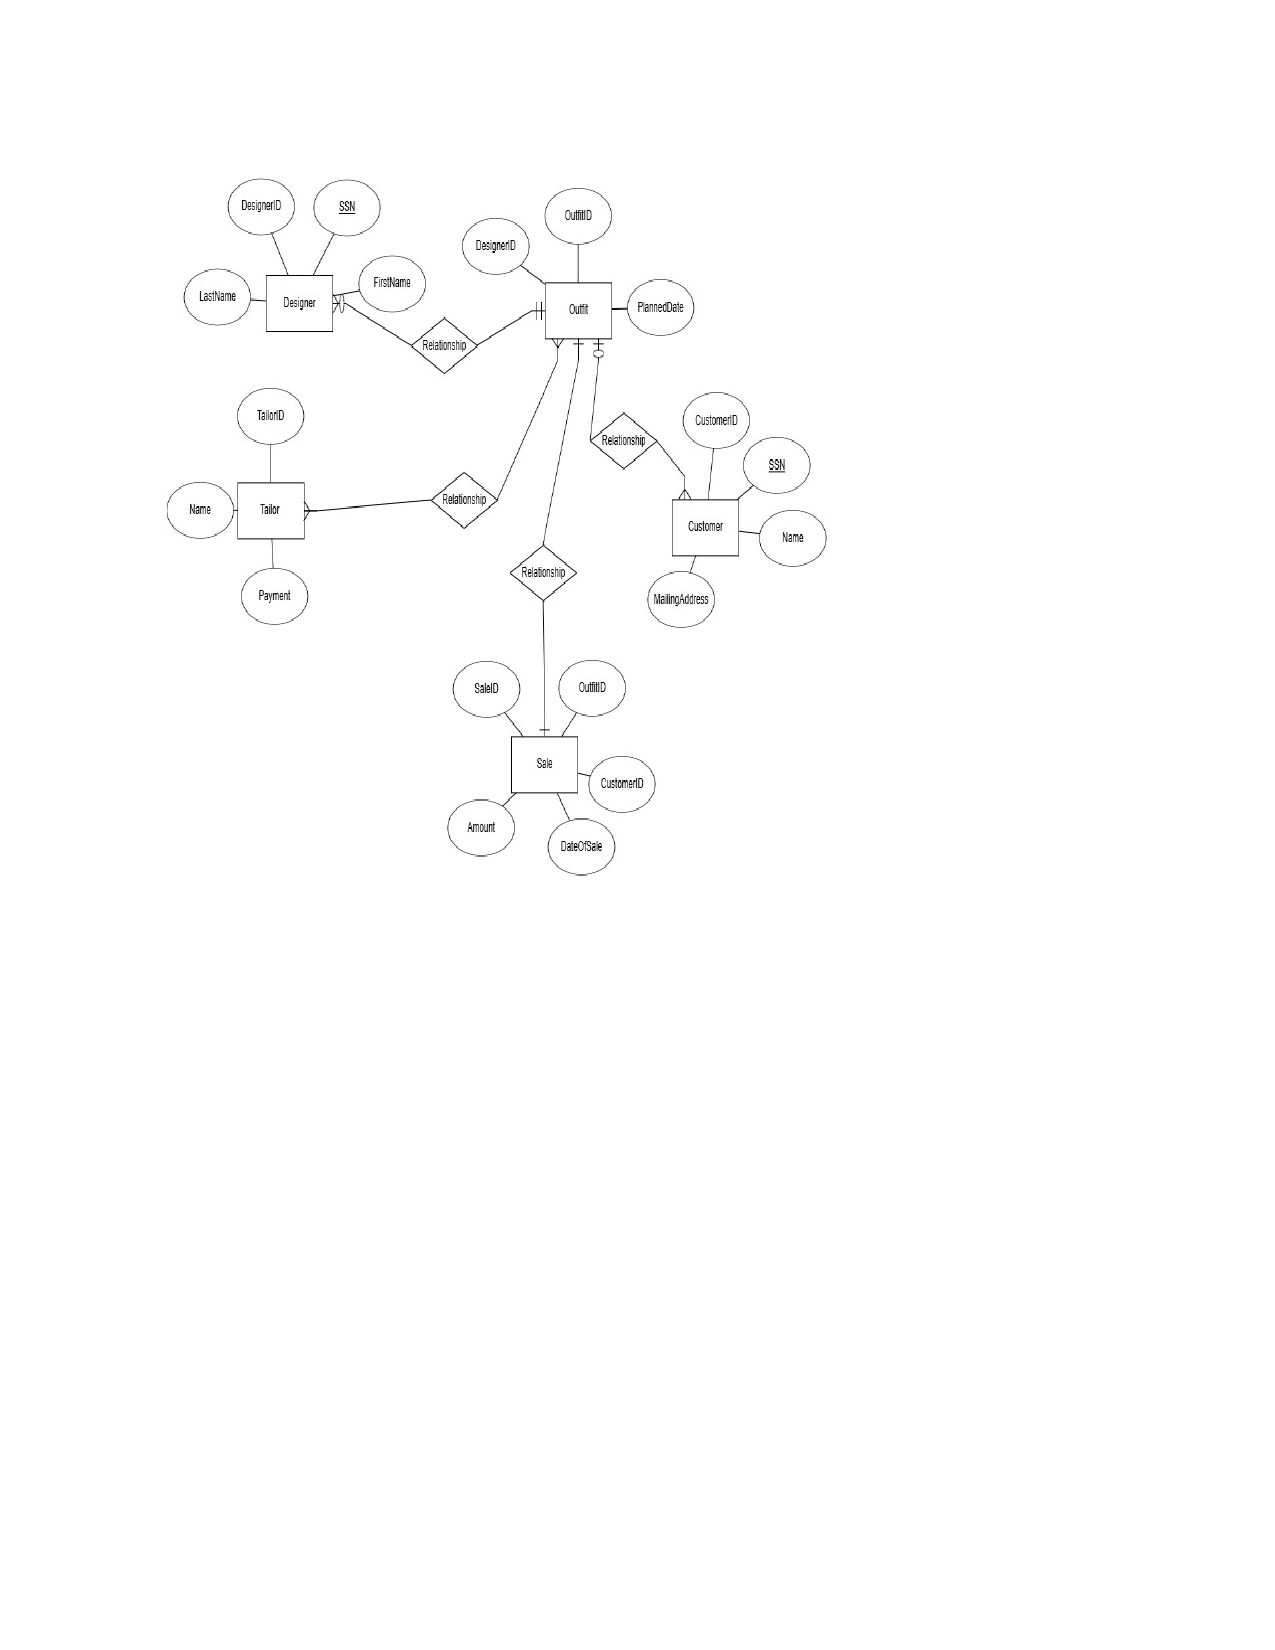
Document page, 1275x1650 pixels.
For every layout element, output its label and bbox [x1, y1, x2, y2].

picture [150, 150, 843, 904]
